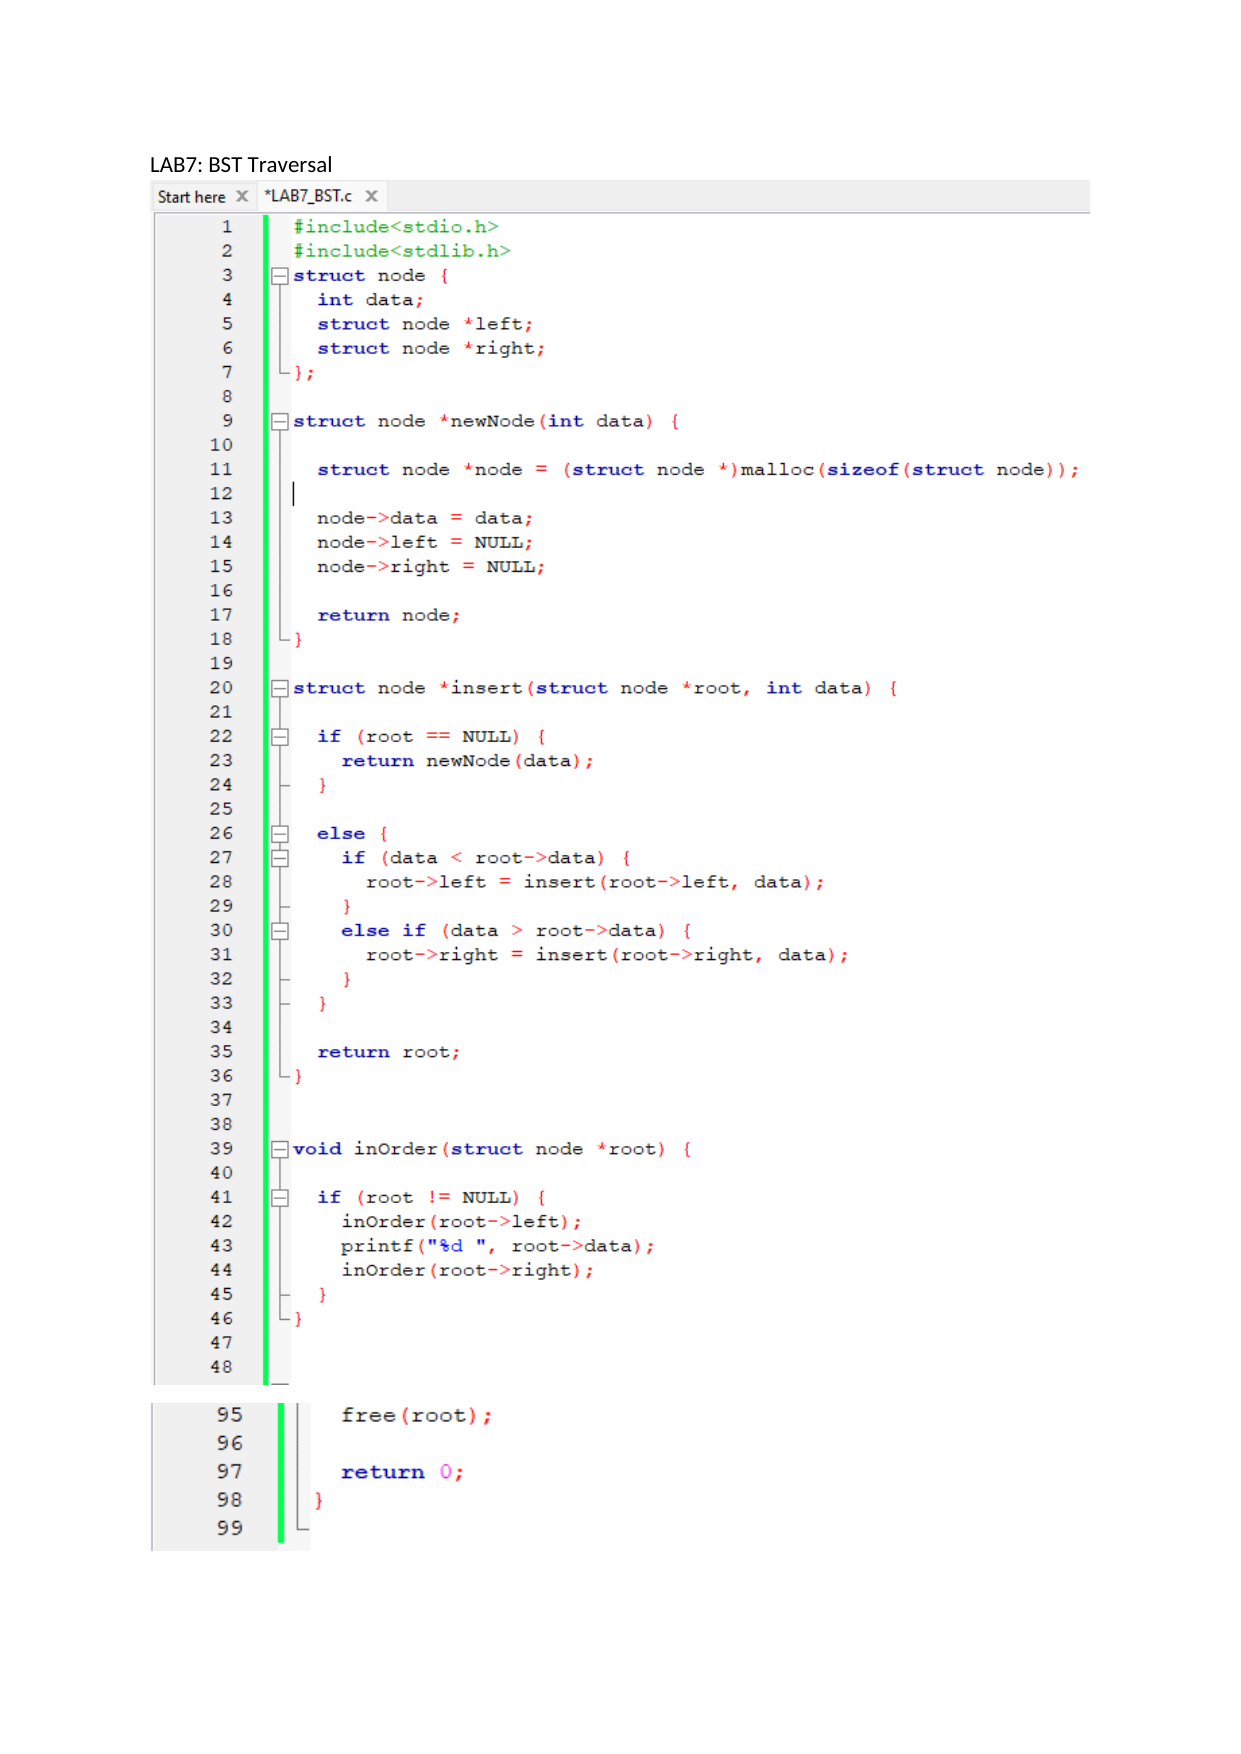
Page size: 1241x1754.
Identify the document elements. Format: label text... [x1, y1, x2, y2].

picture [150, 1403, 597, 1551]
text LAB7: BST Traversal [150, 150, 1090, 180]
picture [150, 180, 1091, 1385]
